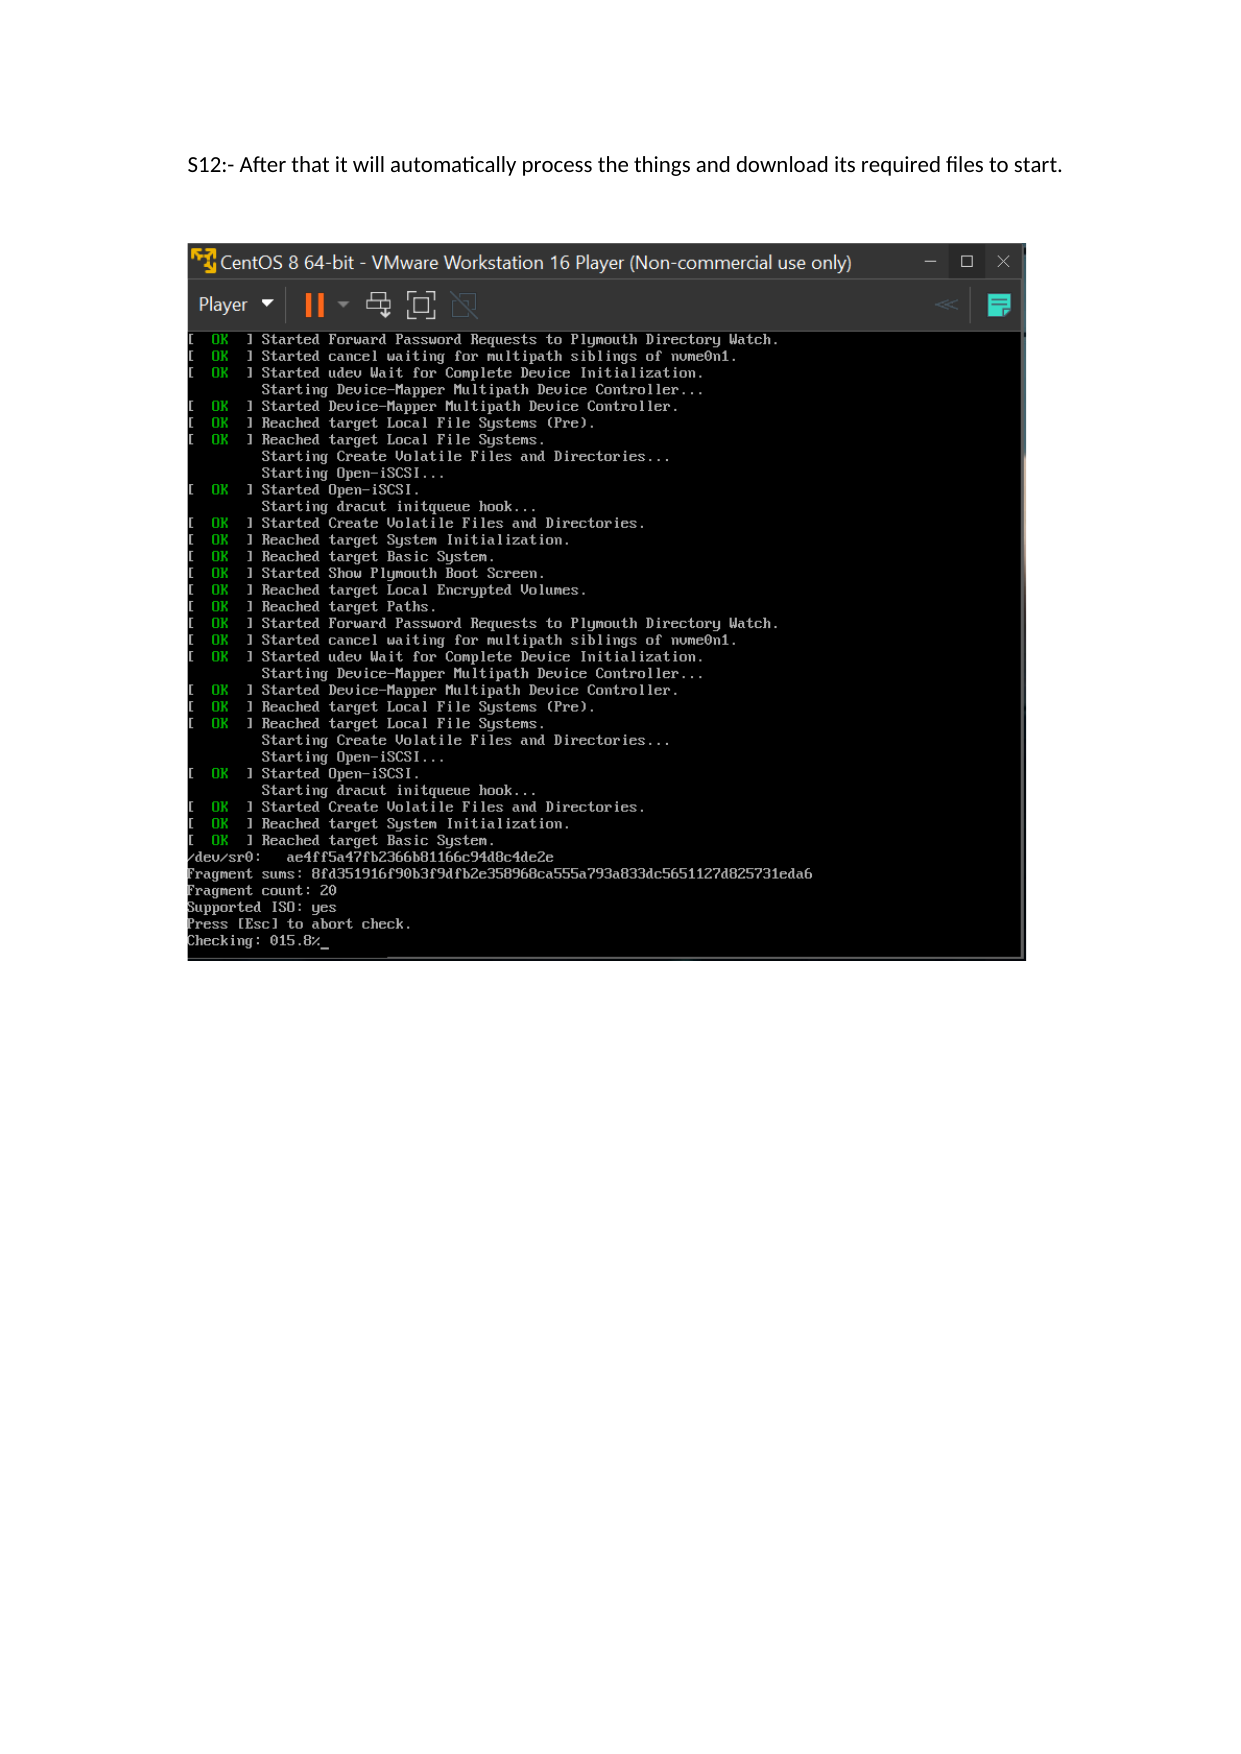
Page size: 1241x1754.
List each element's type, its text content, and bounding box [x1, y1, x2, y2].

text S12:- After that it will automatically process the things and download its required files to start. [187, 150, 1090, 178]
picture [187, 243, 1027, 961]
